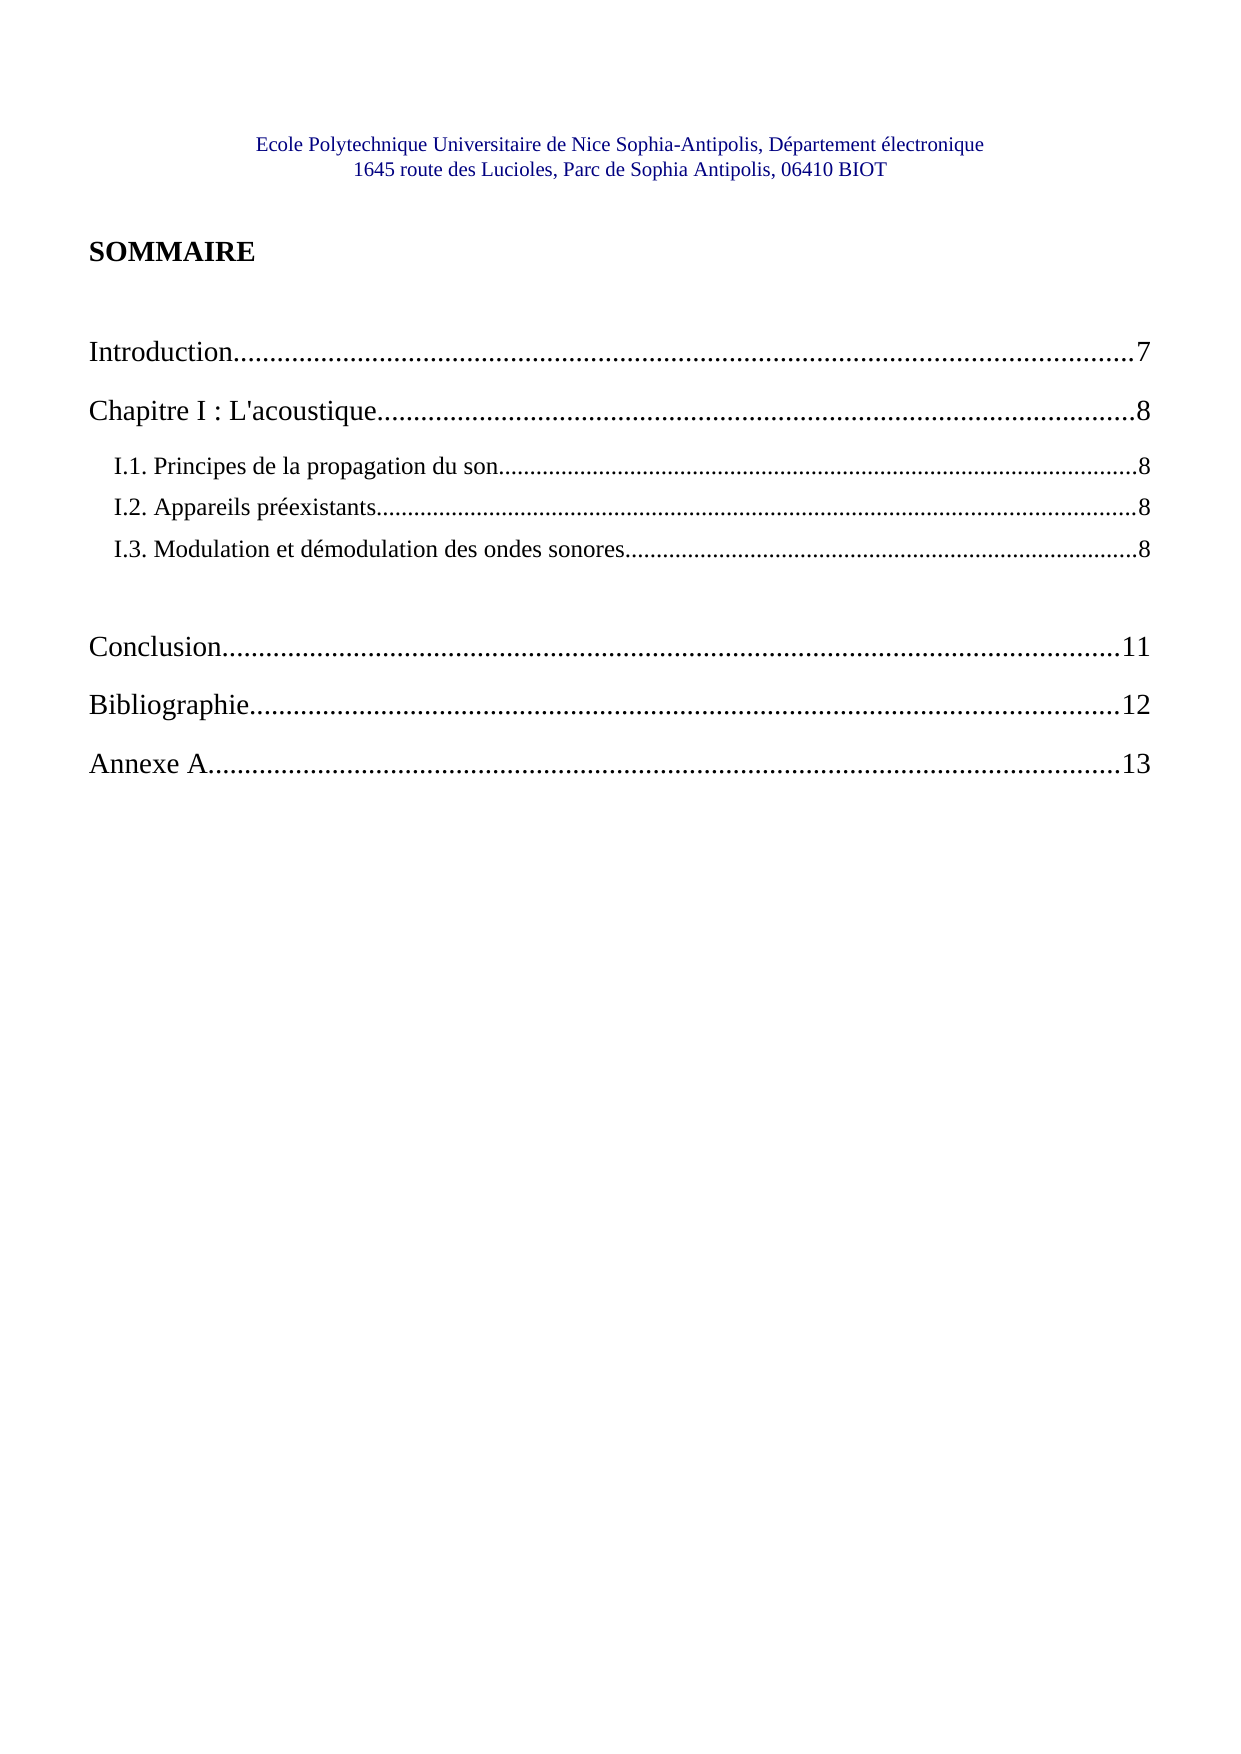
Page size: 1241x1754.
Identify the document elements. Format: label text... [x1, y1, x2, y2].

text Conclusion 11 [89, 629, 1152, 662]
text I.2. Appareils préexistants 8 [114, 492, 1152, 521]
text I.3. Modulation et démodulation des ondes sonores 8 [114, 534, 1152, 562]
text I.1. Principes de la propagation du son 8 [114, 451, 1152, 480]
text 1645 route des Lucioles, Parc de Sophia Antipolis, 06410 BIOT [89, 156, 1152, 181]
text Ecole Polytechnique Universitaire de Nice Sophia-Antipolis, Département électronique [89, 132, 1152, 156]
text Bibliographie 12 [89, 687, 1152, 721]
text Chapitre I : L'acoustique 8 [89, 393, 1152, 426]
text SOMMAIRE [89, 234, 1152, 268]
text Annexe A 13 [89, 746, 1152, 779]
text Introduction 7 [89, 334, 1152, 368]
